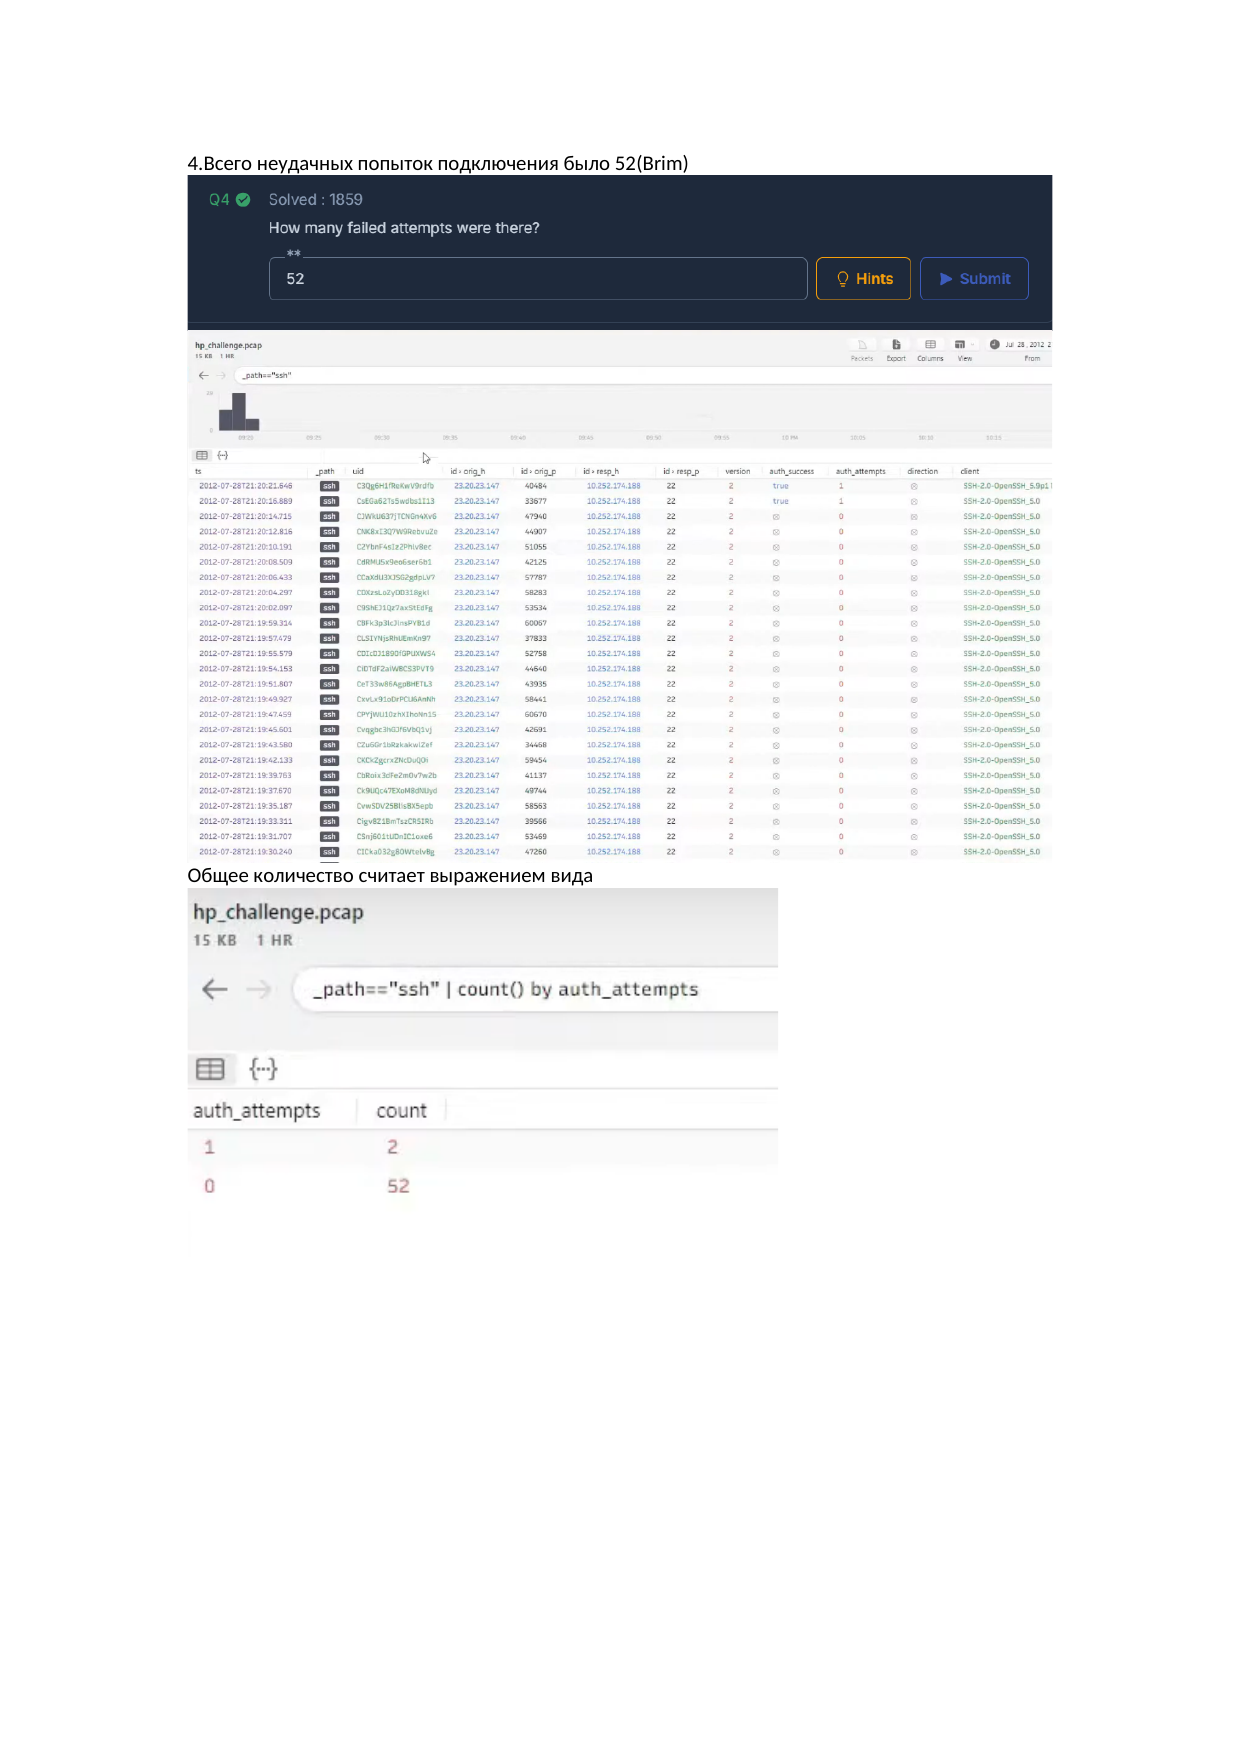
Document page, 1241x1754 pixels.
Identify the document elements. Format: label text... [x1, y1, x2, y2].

picture [187, 888, 779, 1257]
text 4.Всего неудачных попыток подключения было 52(Brim) [187, 150, 1053, 175]
text Общее количество считает выражением вида [187, 863, 1053, 888]
picture [187, 175, 1053, 863]
